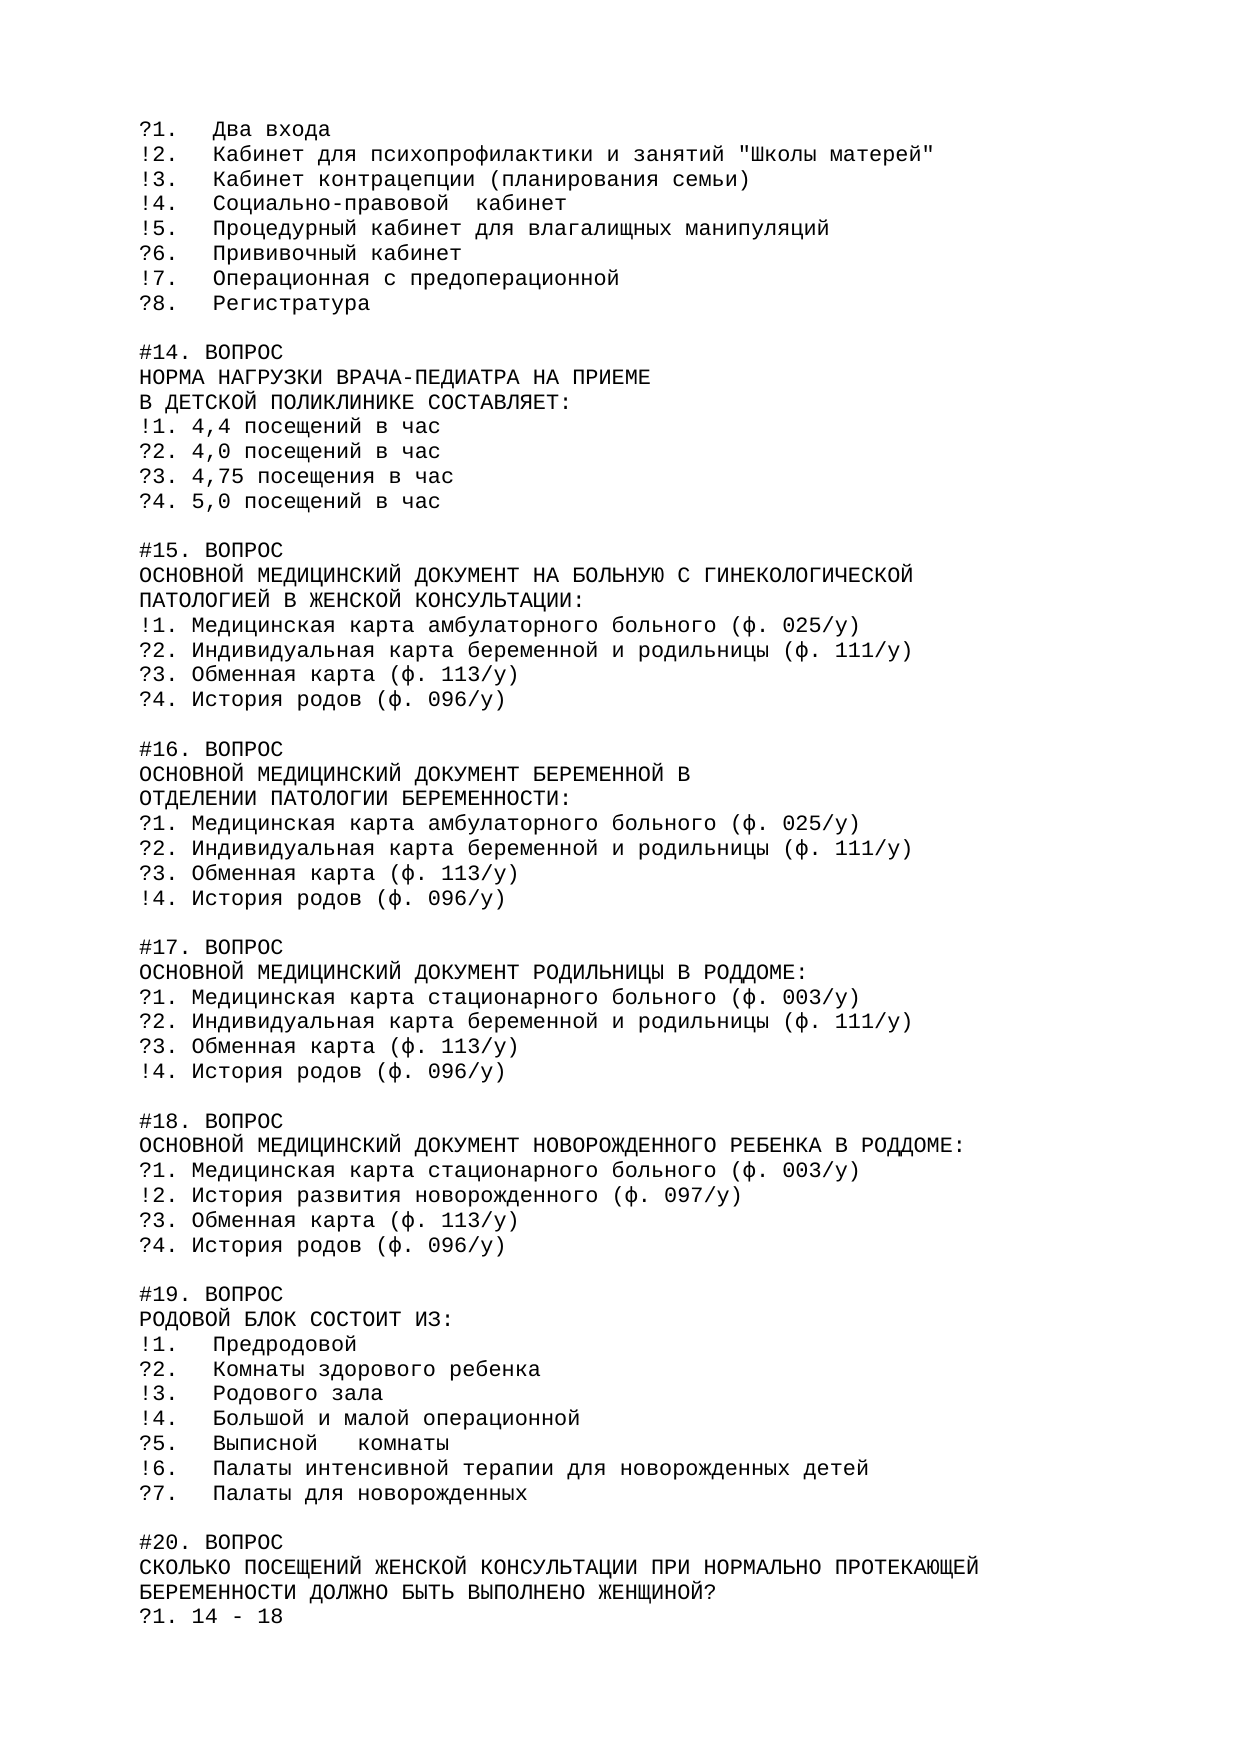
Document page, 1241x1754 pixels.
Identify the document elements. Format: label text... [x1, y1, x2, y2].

text ?3. Обменная карта (ф. 113/у) [139, 1209, 1101, 1234]
text ?1. 14 - 18 [139, 1606, 1101, 1630]
text РОДОВОЙ БЛОК СОСТОИТ ИЗ: [139, 1308, 1101, 1333]
text ?1. Медицинская карта стационарного больного (ф. 003/у) [139, 1159, 1101, 1184]
text !1. Медицинская карта амбулаторного больного (ф. 025/у) [139, 614, 1101, 639]
text В ДЕТСКОЙ ПОЛИКЛИНИКЕ СОСТАВЛЯЕТ: [139, 391, 1101, 416]
text #19. ВОПРОС [139, 1283, 1101, 1308]
text ОСНОВНОЙ МЕДИЦИНСКИЙ ДОКУМЕНТ БЕРЕМЕННОЙ В [139, 763, 1101, 787]
text СКОЛЬКО ПОСЕЩЕНИЙ ЖЕНСКОЙ КОНСУЛЬТАЦИИ ПРИ НОРМАЛЬНО ПРОТЕКАЮЩЕЙ [139, 1556, 1101, 1581]
text ОСНОВНОЙ МЕДИЦИНСКИЙ ДОКУМЕНТ НОВОРОЖДЕННОГО РЕБЕНКА В РОДДОМЕ: [139, 1134, 1101, 1159]
text !3. Кабинет контрацепции (планирования семьи) [139, 168, 1101, 192]
text ?3. Обменная карта (ф. 113/у) [139, 1035, 1101, 1060]
text ?3. Обменная карта (ф. 113/у) [139, 663, 1101, 688]
text ?5. Выписной комнаты [139, 1432, 1101, 1457]
text ?7. Палаты для новорожденных [139, 1482, 1101, 1506]
text НОРМА НАГРУЗКИ ВРАЧА-ПЕДИАТРА НА ПРИЕМЕ [139, 366, 1101, 391]
text ОСНОВНОЙ МЕДИЦИНСКИЙ ДОКУМЕНТ НА БОЛЬНУЮ С ГИНЕКОЛОГИЧЕСКОЙ [139, 564, 1101, 589]
text ?2. Индивидуальная карта беременной и родильницы (ф. 111/у) [139, 639, 1101, 663]
text #17. ВОПРОС [139, 936, 1101, 961]
text ПАТОЛОГИЕЙ В ЖЕНСКОЙ КОНСУЛЬТАЦИИ: [139, 589, 1101, 614]
text #16. ВОПРОС [139, 738, 1101, 763]
text ?6. Прививочный кабинет [139, 242, 1101, 267]
text #15. ВОПРОС [139, 539, 1101, 564]
text ?3. Обменная карта (ф. 113/у) [139, 862, 1101, 887]
text #18. ВОПРОС [139, 1110, 1101, 1134]
text #20. ВОПРОС [139, 1531, 1101, 1556]
text ?1. Медицинская карта амбулаторного больного (ф. 025/у) [139, 812, 1101, 837]
text !4. История родов (ф. 096/у) [139, 1060, 1101, 1085]
text !6. Палаты интенсивной терапии для новорожденных детей [139, 1457, 1101, 1482]
text ?8. Регистратура [139, 292, 1101, 316]
text ?4. 5,0 посещений в час [139, 490, 1101, 515]
text !4. Большой и малой операционной [139, 1407, 1101, 1432]
text ОСНОВНОЙ МЕДИЦИНСКИЙ ДОКУМЕНТ РОДИЛЬНИЦЫ В РОДДОМЕ: [139, 961, 1101, 986]
text ОТДЕЛЕНИИ ПАТОЛОГИИ БЕРЕМЕННОСТИ: [139, 787, 1101, 812]
text ?4. История родов (ф. 096/у) [139, 1234, 1101, 1258]
text ?3. 4,75 посещения в час [139, 465, 1101, 490]
text !7. Операционная с предоперационной [139, 267, 1101, 292]
text !5. Процедурный кабинет для влагалищных манипуляций [139, 217, 1101, 242]
text !4. История родов (ф. 096/у) [139, 887, 1101, 911]
text ?2. Комнаты здорового ребенка [139, 1358, 1101, 1382]
text !2. Кабинет для психопрофилактики и занятий "Школы матерей" [139, 143, 1101, 168]
text ?4. История родов (ф. 096/у) [139, 688, 1101, 713]
text !2. История развития новорожденного (ф. 097/у) [139, 1184, 1101, 1209]
text ?2. 4,0 посещений в час [139, 440, 1101, 465]
text !1. Предродовой [139, 1333, 1101, 1358]
text !4. Социально-правовой кабинет [139, 192, 1101, 217]
text !1. 4,4 посещений в час [139, 416, 1101, 440]
text ?1. Два входа [139, 118, 1101, 143]
text !3. Родового зала [139, 1382, 1101, 1407]
text ?1. Медицинская карта стационарного больного (ф. 003/у) [139, 986, 1101, 1011]
text ?2. Индивидуальная карта беременной и родильницы (ф. 111/у) [139, 837, 1101, 862]
text #14. ВОПРОС [139, 341, 1101, 366]
text ?2. Индивидуальная карта беременной и родильницы (ф. 111/у) [139, 1011, 1101, 1035]
text БЕРЕМЕННОСТИ ДОЛЖНО БЫТЬ ВЫПОЛНЕНО ЖЕНЩИНОЙ? [139, 1581, 1101, 1606]
